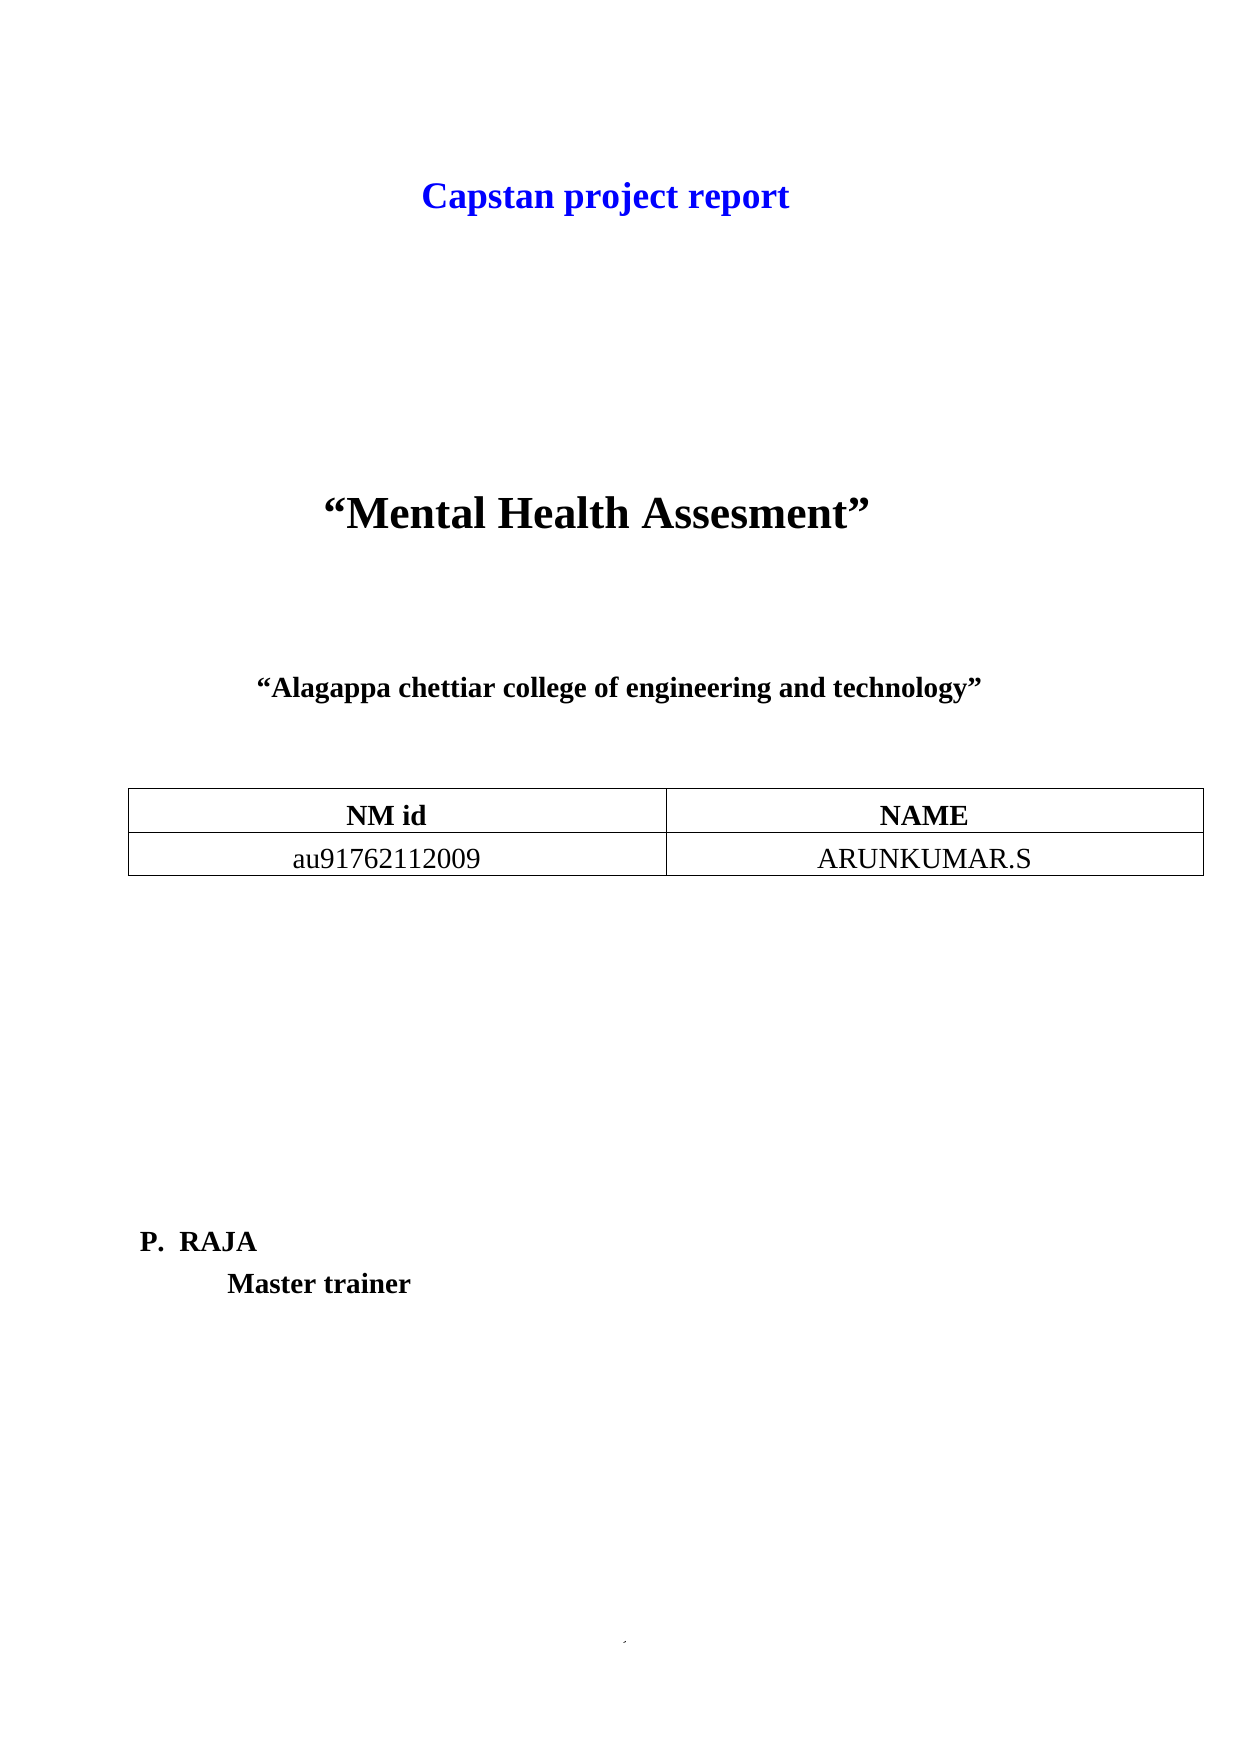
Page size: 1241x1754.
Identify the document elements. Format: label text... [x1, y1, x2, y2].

table_cell ARUNKUMAR.S [667, 833, 1203, 875]
table_header NM id [129, 789, 666, 832]
title “Alagappa chettiar college of engineering and technology” [139, 670, 1170, 703]
table_cell au91762112009 [129, 833, 666, 875]
table_header NAME [667, 789, 1203, 832]
title Capstan project report [139, 173, 1170, 217]
title “Mental Health Assesment” [139, 485, 1170, 538]
title P. RAJA [139, 1224, 1170, 1258]
title Master trainer [139, 1267, 1170, 1300]
